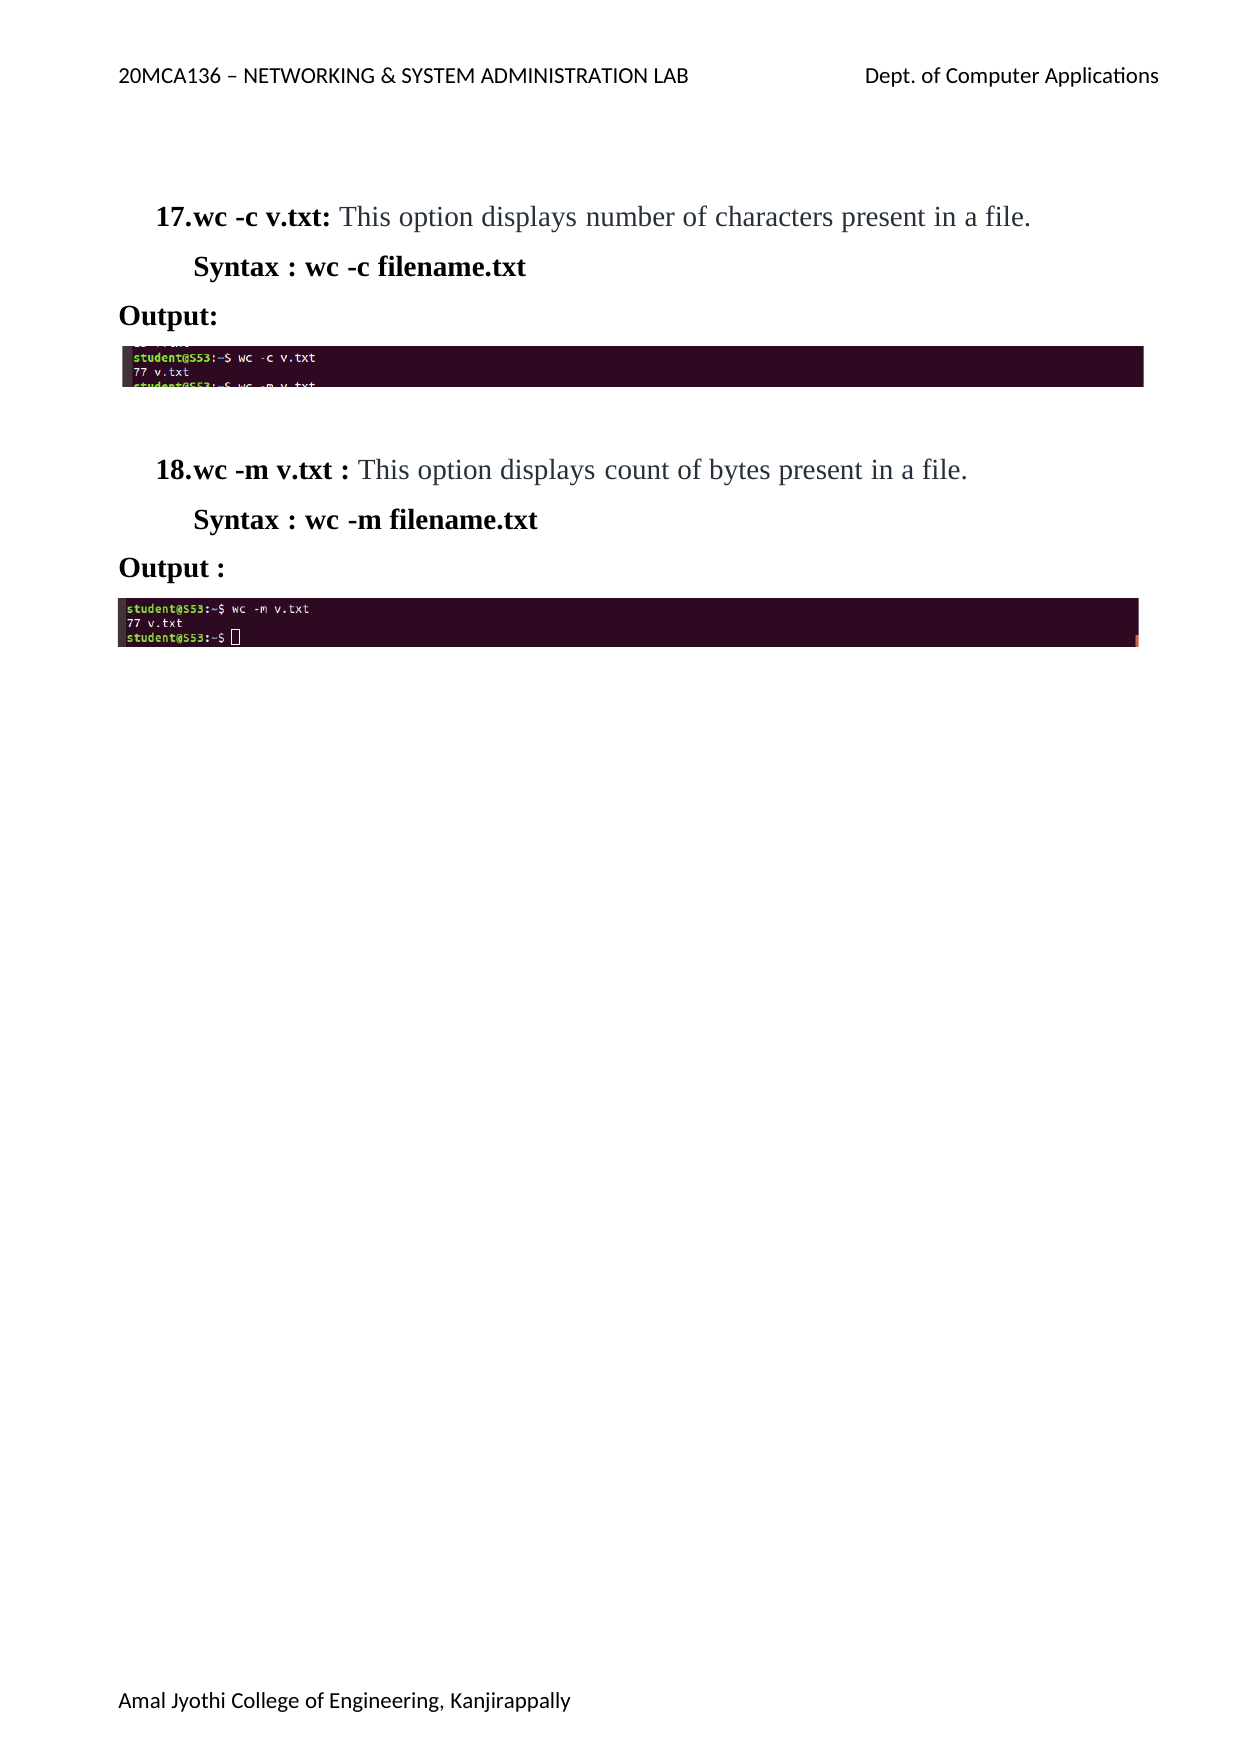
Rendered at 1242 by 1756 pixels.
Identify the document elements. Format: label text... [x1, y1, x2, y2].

list wc -c v.txt: This option displays number of characters present in a file. [155, 199, 1171, 233]
picture [117, 598, 1139, 647]
list wc -m v.txt : This option displays count of bytes present in a file. [155, 452, 1171, 485]
subtitle Syntax : wc -m filename.txt Output : [118, 502, 559, 584]
subtitle Syntax : wc -c filename.txt Output: [118, 249, 559, 331]
picture [122, 346, 1144, 387]
